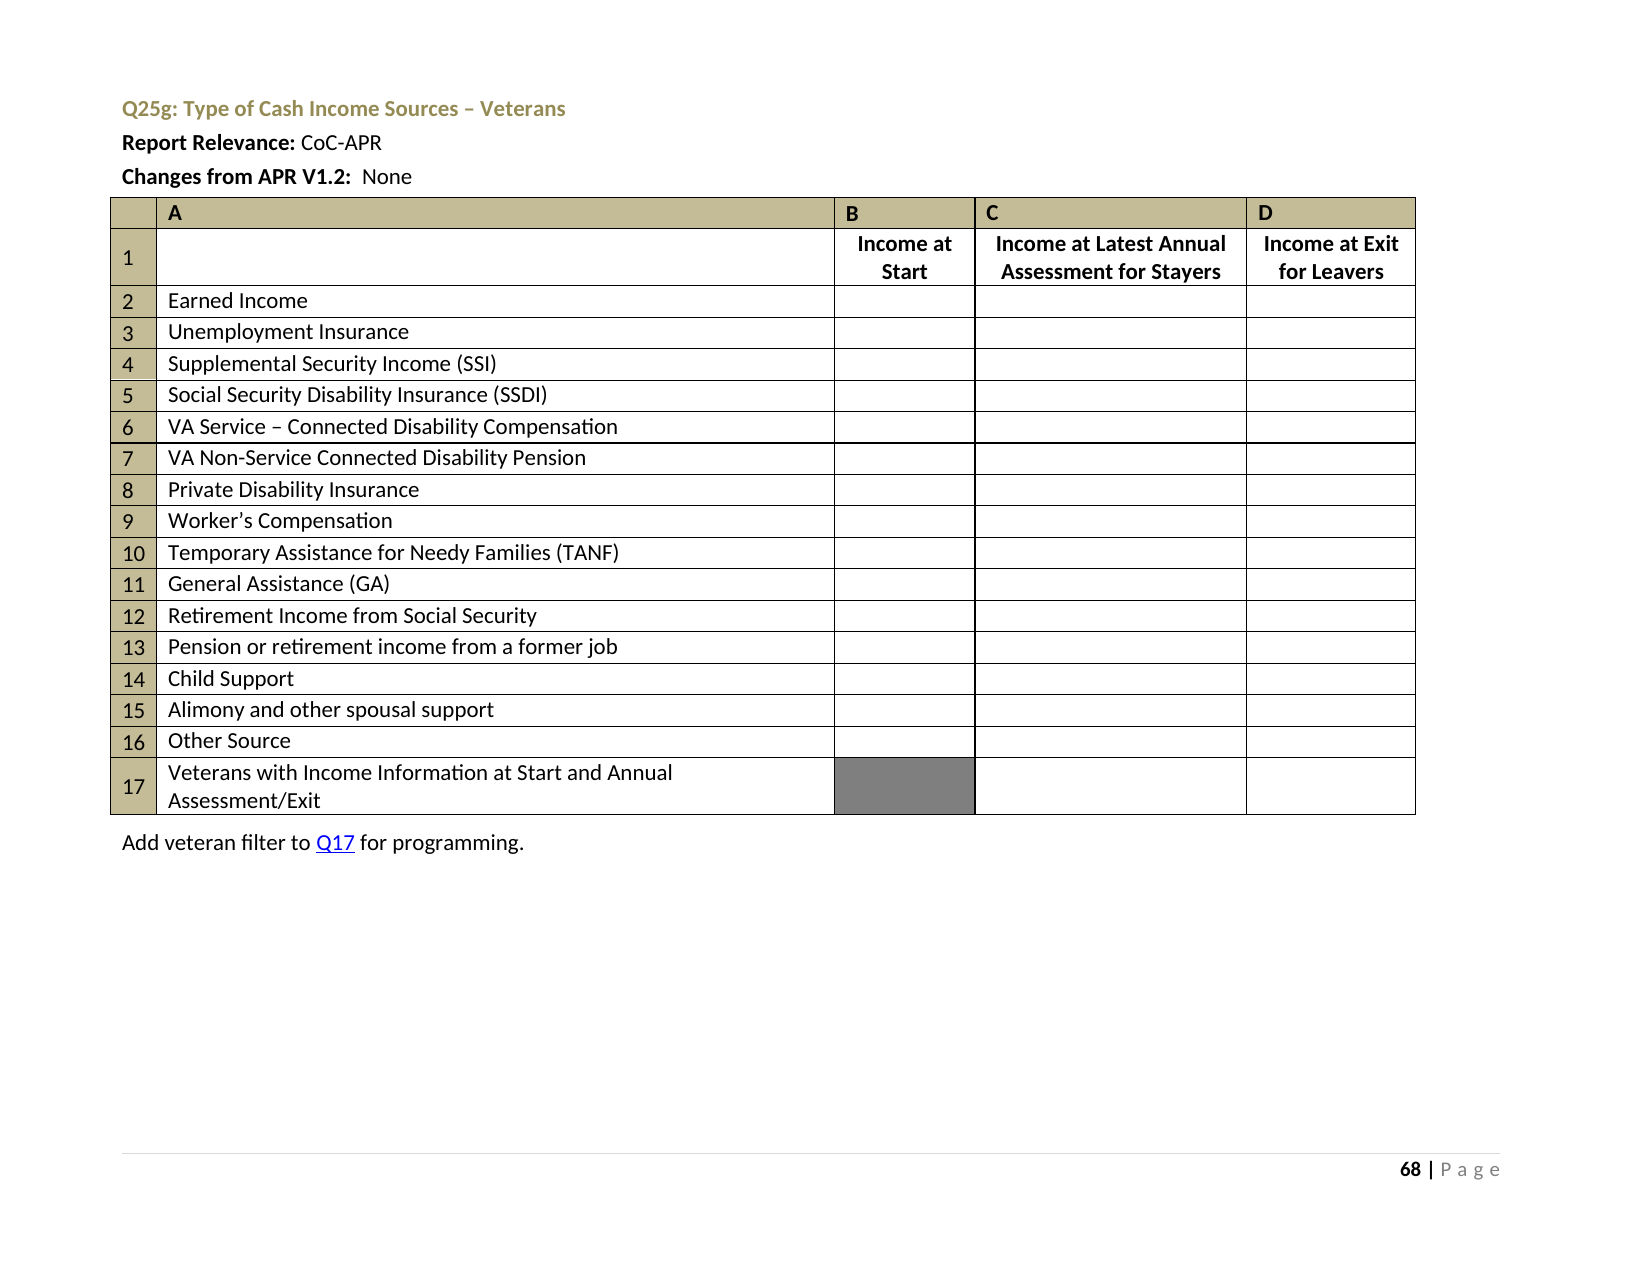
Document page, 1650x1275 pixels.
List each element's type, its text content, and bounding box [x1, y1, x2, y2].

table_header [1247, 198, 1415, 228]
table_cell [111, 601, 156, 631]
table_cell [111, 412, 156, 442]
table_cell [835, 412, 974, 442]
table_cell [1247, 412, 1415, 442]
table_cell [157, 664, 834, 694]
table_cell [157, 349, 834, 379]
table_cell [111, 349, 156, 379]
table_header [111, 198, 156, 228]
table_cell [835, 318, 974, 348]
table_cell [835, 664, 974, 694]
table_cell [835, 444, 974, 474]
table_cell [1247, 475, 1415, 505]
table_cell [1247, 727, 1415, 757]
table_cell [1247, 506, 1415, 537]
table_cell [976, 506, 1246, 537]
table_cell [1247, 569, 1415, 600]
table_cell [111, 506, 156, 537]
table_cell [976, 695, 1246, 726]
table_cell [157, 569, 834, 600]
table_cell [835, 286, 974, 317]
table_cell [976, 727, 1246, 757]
text Changes from APR V1.2: None [122, 162, 1500, 190]
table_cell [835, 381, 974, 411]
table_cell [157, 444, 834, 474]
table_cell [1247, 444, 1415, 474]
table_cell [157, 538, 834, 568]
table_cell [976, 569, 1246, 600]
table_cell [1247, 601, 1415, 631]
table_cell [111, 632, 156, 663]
text Report Relevance: CoC-APR [122, 128, 1500, 156]
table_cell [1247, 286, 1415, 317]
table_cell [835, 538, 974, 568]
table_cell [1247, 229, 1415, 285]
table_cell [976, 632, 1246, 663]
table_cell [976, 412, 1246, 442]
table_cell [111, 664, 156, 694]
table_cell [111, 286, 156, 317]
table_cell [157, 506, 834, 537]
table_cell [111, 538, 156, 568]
text Add veteran filter to Q17 for programming. [122, 828, 1500, 856]
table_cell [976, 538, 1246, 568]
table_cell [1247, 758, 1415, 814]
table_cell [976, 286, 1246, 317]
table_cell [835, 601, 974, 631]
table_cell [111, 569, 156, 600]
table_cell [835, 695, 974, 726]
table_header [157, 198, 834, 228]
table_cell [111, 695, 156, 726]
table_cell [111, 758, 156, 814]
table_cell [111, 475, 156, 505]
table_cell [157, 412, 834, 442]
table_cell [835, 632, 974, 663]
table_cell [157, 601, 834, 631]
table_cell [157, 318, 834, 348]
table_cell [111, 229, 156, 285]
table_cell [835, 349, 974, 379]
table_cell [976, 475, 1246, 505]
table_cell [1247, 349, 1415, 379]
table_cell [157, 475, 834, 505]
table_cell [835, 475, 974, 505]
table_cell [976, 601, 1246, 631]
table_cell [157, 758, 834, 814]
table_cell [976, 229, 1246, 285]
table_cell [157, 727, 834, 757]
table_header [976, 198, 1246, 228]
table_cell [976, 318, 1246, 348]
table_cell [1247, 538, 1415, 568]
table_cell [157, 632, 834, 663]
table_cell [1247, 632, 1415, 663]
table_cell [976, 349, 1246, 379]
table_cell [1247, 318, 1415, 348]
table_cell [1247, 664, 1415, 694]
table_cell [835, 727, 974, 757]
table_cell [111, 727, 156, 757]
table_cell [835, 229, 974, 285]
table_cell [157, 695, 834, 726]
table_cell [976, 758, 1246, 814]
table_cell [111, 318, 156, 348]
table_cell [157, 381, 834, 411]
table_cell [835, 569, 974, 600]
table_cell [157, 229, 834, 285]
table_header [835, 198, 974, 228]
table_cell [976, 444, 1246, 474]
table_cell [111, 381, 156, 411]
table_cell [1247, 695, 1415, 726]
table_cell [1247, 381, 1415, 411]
subtitle Q25g: Type of Cash Income Sources – Veterans [122, 94, 1500, 122]
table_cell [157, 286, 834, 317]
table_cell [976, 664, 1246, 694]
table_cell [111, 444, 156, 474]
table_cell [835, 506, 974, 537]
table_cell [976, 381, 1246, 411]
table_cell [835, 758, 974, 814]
